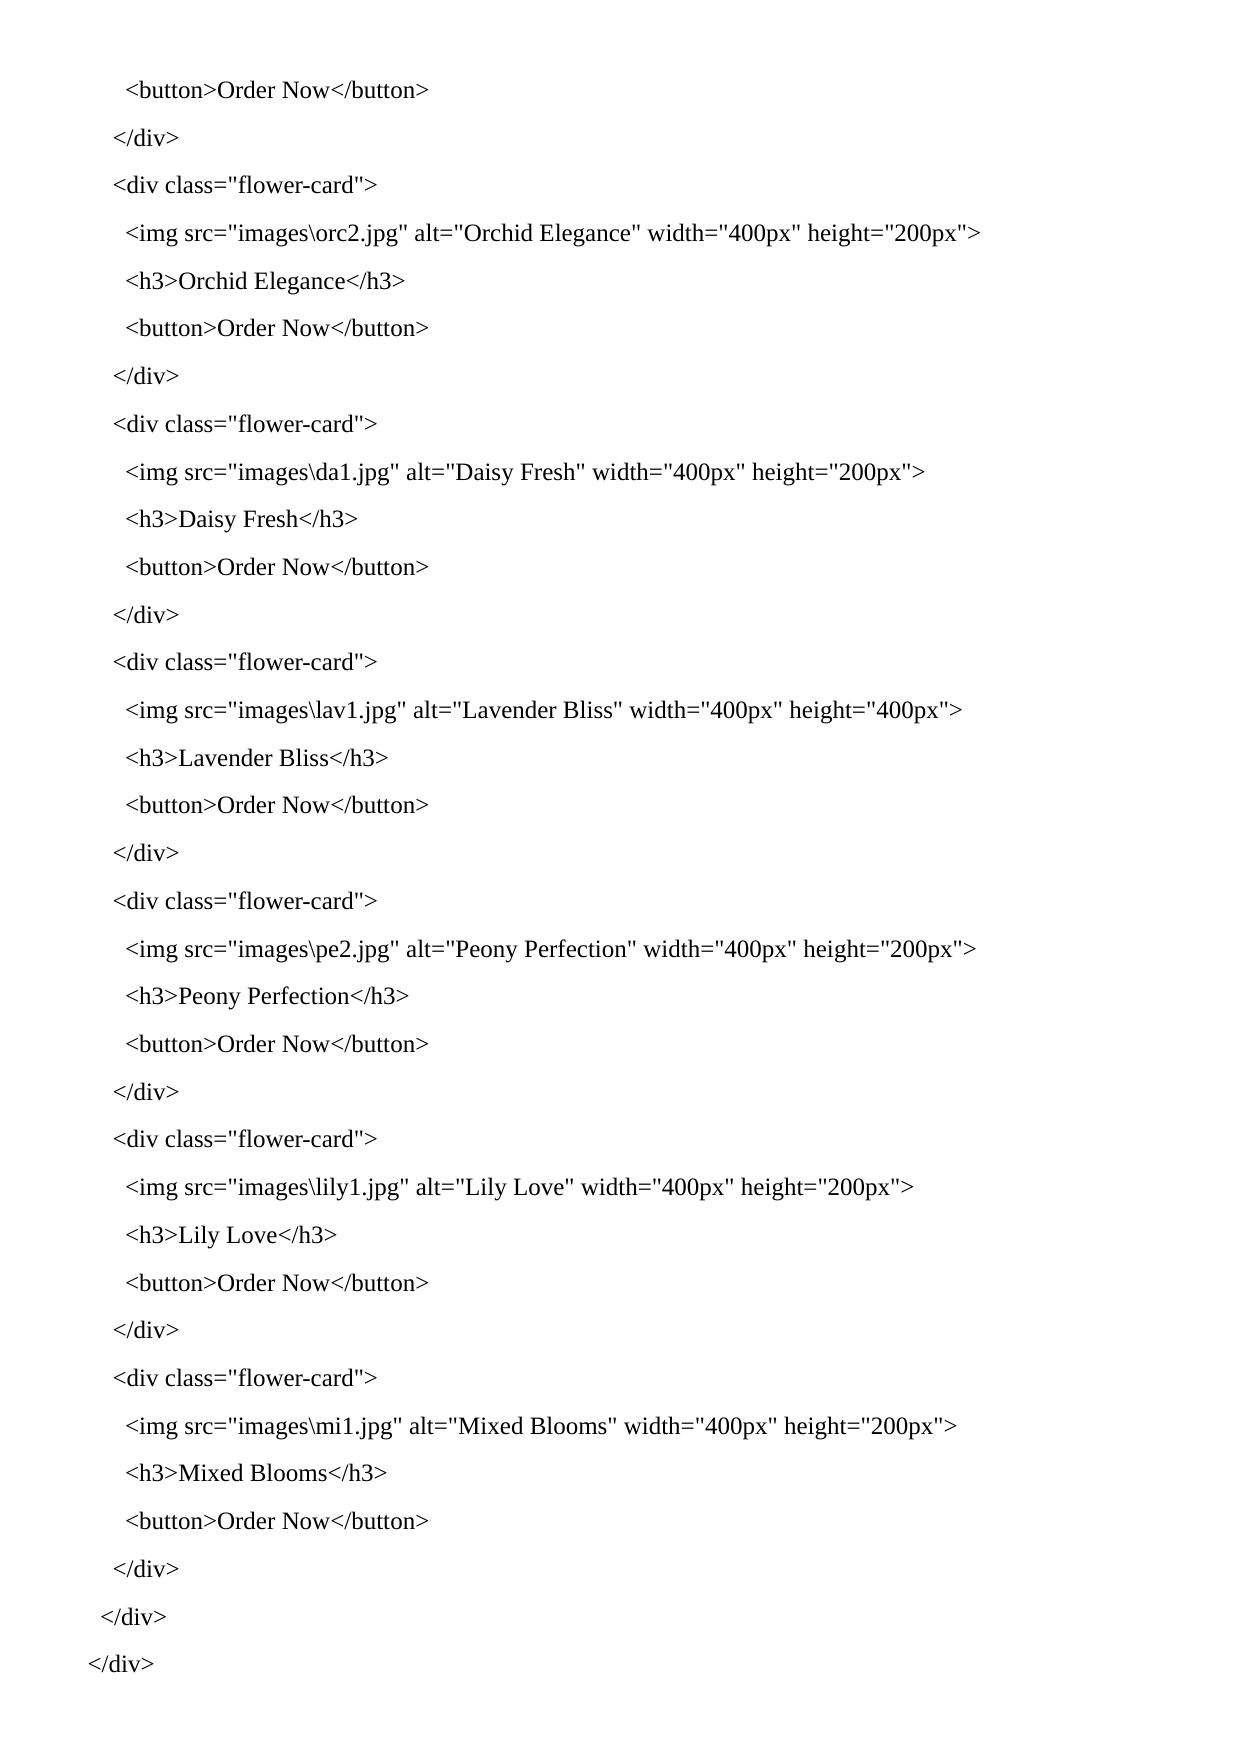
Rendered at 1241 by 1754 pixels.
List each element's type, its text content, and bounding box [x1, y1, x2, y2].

text <h3>Orchid Elegance</h3> [75, 266, 1165, 294]
text <button>Order Now</button> [75, 1506, 1165, 1535]
text <img src="images\pe2.jpg" alt="Peony Perfection" width="400px" height="200px"> [75, 934, 1165, 962]
text <img src="images\lily1.jpg" alt="Lily Love" width="400px" height="200px"> [75, 1172, 1165, 1201]
text </div> [75, 1554, 1165, 1583]
text </div> [75, 600, 1165, 628]
text <h3>Lily Love</h3> [75, 1220, 1165, 1249]
text </div> [75, 838, 1165, 867]
text </div> [75, 361, 1165, 390]
text <button>Order Now</button> [75, 552, 1165, 581]
text <h3>Peony Perfection</h3> [75, 981, 1165, 1010]
text <h3>Lavender Bliss</h3> [75, 743, 1165, 772]
text <img src="images\mi1.jpg" alt="Mixed Blooms" width="400px" height="200px"> [75, 1411, 1165, 1439]
text <img src="images\orc2.jpg" alt="Orchid Elegance" width="400px" height="200px"> [75, 218, 1165, 247]
text <button>Order Now</button> [75, 791, 1165, 819]
text <div class="flower-card"> [75, 170, 1165, 199]
text <h3>Daisy Fresh</h3> [75, 504, 1165, 533]
text <div class="flower-card"> [75, 409, 1165, 438]
text <img src="images\da1.jpg" alt="Daisy Fresh" width="400px" height="200px"> [75, 457, 1165, 485]
text <button>Order Now</button> [75, 1268, 1165, 1296]
text <img src="images\lav1.jpg" alt="Lavender Bliss" width="400px" height="400px"> [75, 695, 1165, 724]
text </div> [75, 1602, 1165, 1630]
text </div> [75, 123, 1165, 151]
text <div class="flower-card"> [75, 1363, 1165, 1392]
text </div> [75, 1315, 1165, 1344]
text <div class="flower-card"> [75, 1124, 1165, 1153]
text <div class="flower-card"> [75, 886, 1165, 915]
text <h3>Mixed Blooms</h3> [75, 1458, 1165, 1487]
text <button>Order Now</button> [75, 1029, 1165, 1058]
text </div> [75, 1077, 1165, 1106]
text <button>Order Now</button> [75, 75, 1165, 104]
text </div> [75, 1649, 1165, 1678]
text <div class="flower-card"> [75, 647, 1165, 676]
text <button>Order Now</button> [75, 313, 1165, 342]
